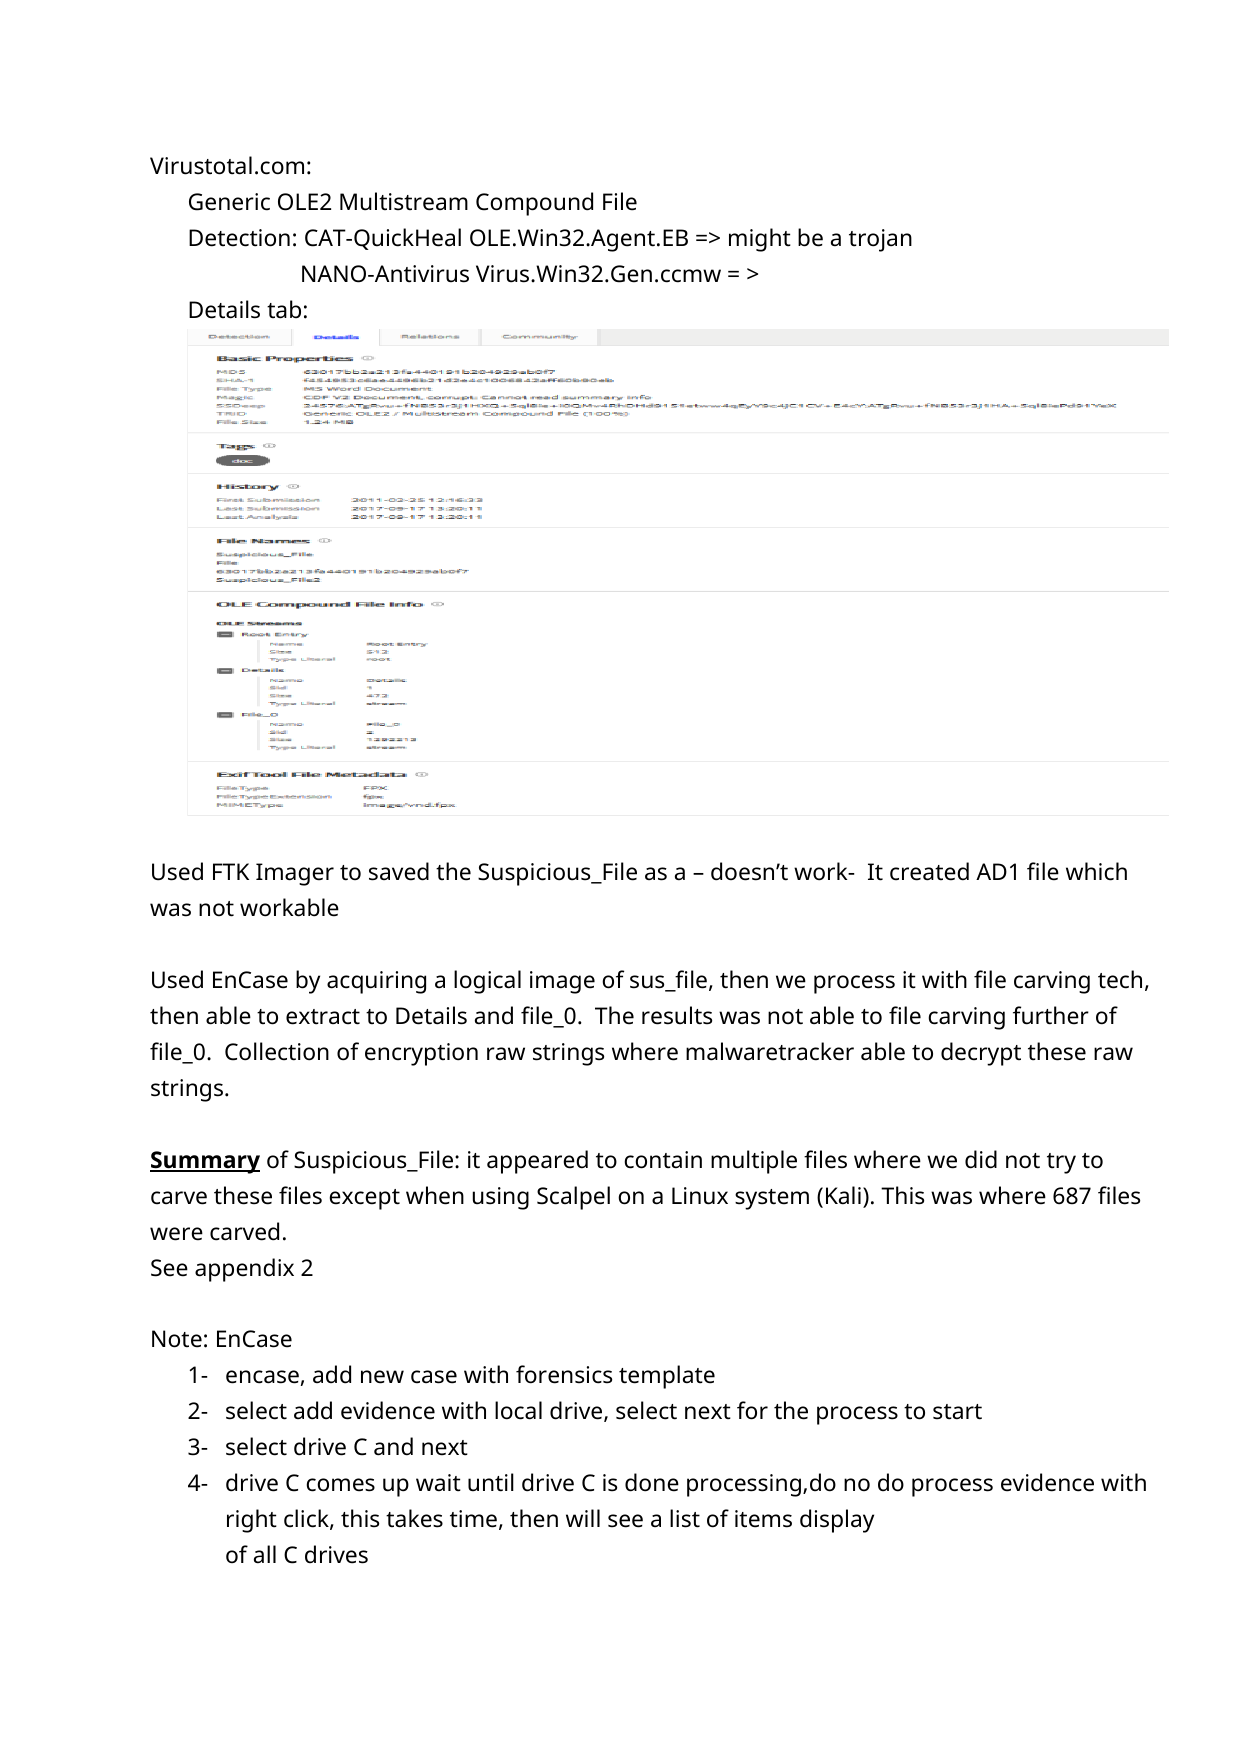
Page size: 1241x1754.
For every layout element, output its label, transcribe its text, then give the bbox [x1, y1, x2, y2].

text NANO-Antivirus Virus.Win32.Gen.ccmw = > [187, 258, 1165, 289]
list select add evidence with local drive, select next for the process to start [187, 1395, 1165, 1427]
text Summary of Suspicious_File: it appeared to contain multiple files where we did not try to carve these files except when using Scalpel on a Linux system (Kali). This was where 687 files were carved. [150, 1144, 1165, 1247]
text See appendix 2 [150, 1252, 1165, 1283]
text Details tab: [187, 294, 1165, 325]
list encase, add new case with forensics template [187, 1359, 1165, 1391]
list of all C drives [225, 1539, 1165, 1570]
text Used EnCase by acquiring a logical image of sus_file, then we process it with file carving tech, then able to extract to Details and file_0. The results was not able to file carving further of file_0. Collection of encryption raw strings where malwaretracker able to decrypt these raw strings. [150, 964, 1165, 1103]
text Virustotal.com: [150, 150, 1165, 181]
text Detection: CAT-QuickHeal OLE.Win32.Agent.EB => might be a trojan [187, 222, 1165, 253]
list drive C comes up wait until drive C is done processing,do no do process evidence with right click, this takes time, then will see a list of items display [187, 1467, 1165, 1534]
picture [187, 329, 1169, 816]
text Generic OLE2 Multistream Compound File [187, 186, 1165, 217]
text Used FTK Imager to saved the Suspicious_File as a – doesn’t work- It created AD1 file which was not workable [150, 856, 1165, 923]
text Note: EnCase [150, 1323, 1165, 1355]
list select drive C and next [187, 1431, 1165, 1462]
